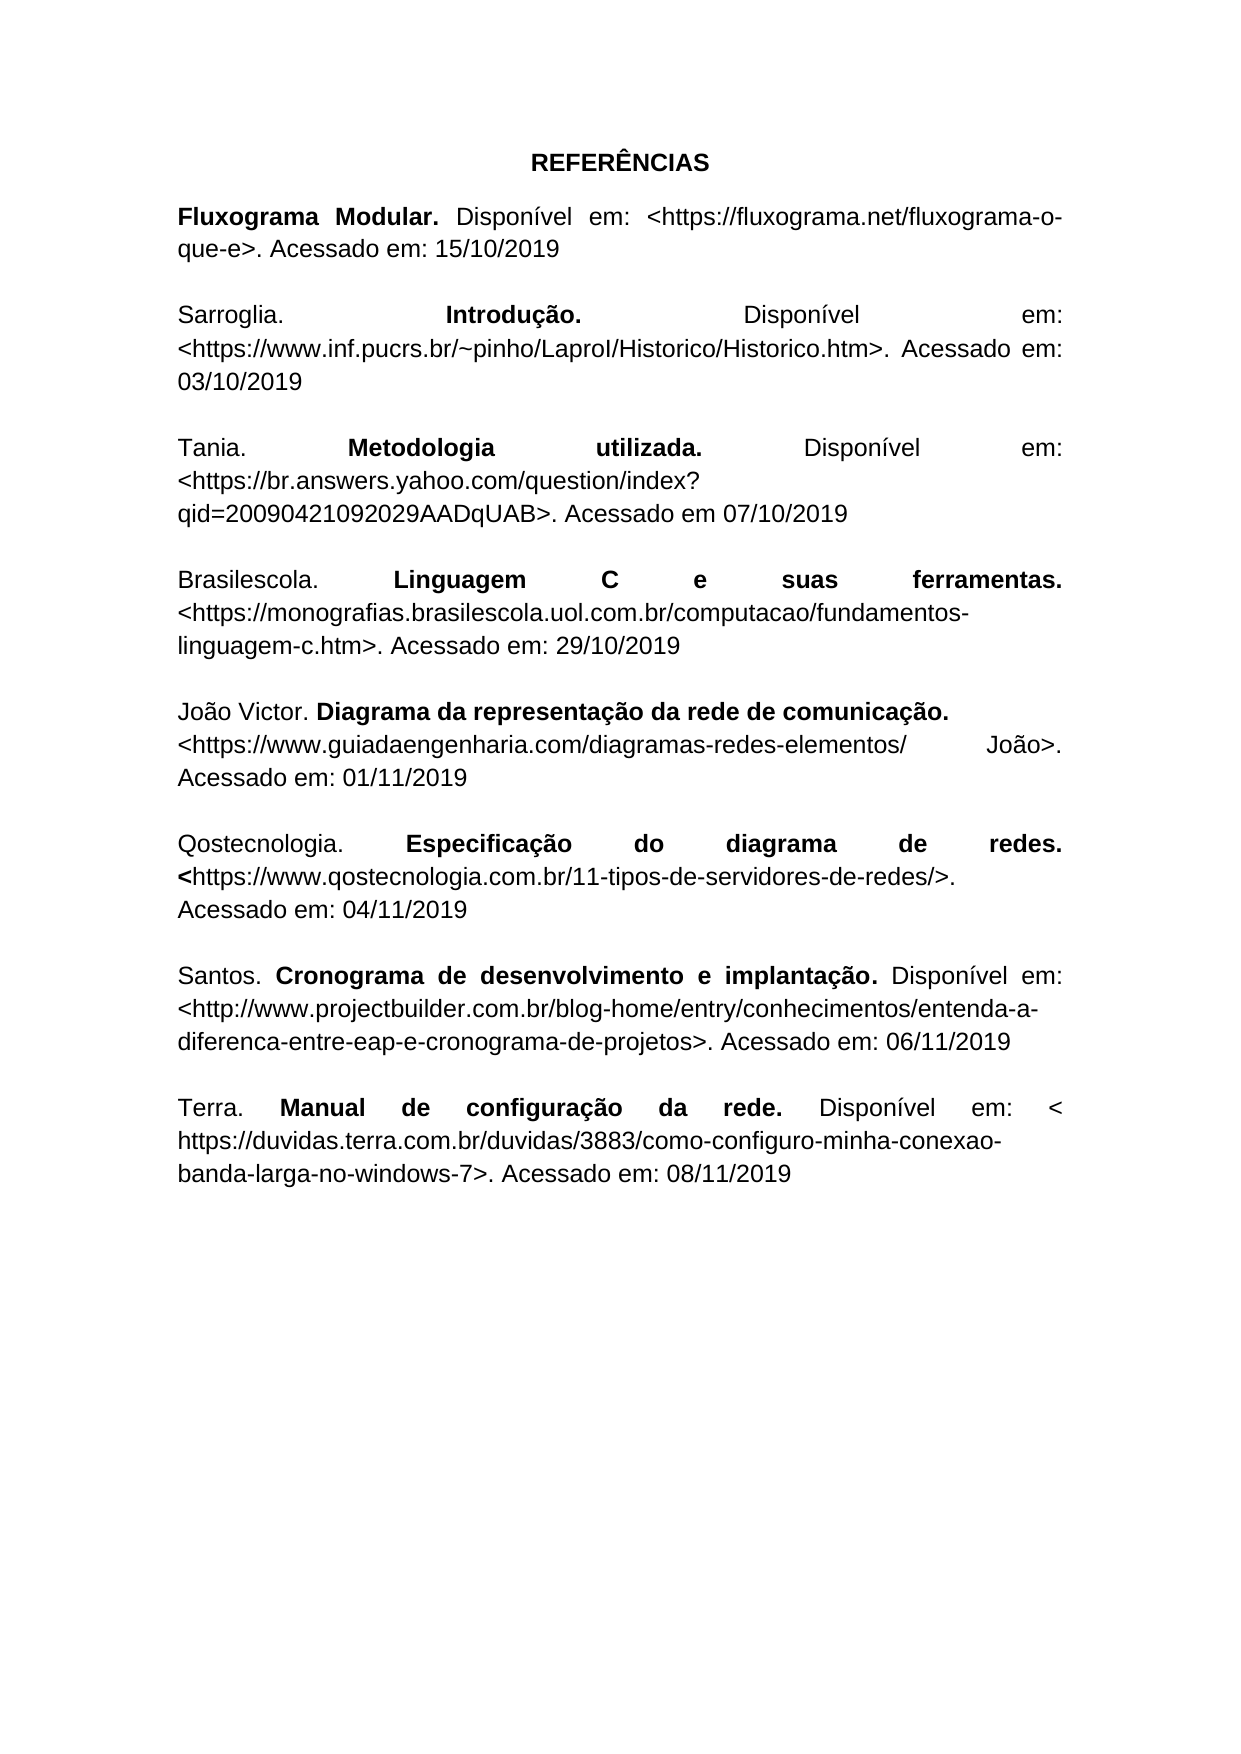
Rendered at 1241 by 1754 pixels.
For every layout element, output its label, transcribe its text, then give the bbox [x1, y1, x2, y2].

text Sarroglia. Introdução. Disponível em: <https://www.inf.pucrs.br/~pinho/LaproI/Historico/Historico.htm>. Acessado em: 03/10/2019 [177, 301, 1063, 395]
text Terra. Manual de configuração da rede. Disponível em: < https://duvidas.terra.com.br/duvidas/3883/como-configuro-minha-conexao-banda-larga-no-windows-7>. Acessado em: 08/11/2019 [177, 1093, 1063, 1188]
text REFERÊNCIAS [177, 148, 1063, 176]
text João Victor. Diagrama da representação da rede de comunicação. [177, 697, 1063, 726]
text Brasilescola. Linguagem C e suas ferramentas. <https://monografias.brasilescola.uol.com.br/computacao/fundamentos-linguagem-c.htm>. Acessado em: 29/10/2019 [177, 565, 1063, 659]
text Tania. Metodologia utilizada. Disponível em: <https://br.answers.yahoo.com/question/index?qid=20090421092029AADqUAB>. Acessado em 07/10/2019 [177, 433, 1063, 527]
text Fluxograma Modular. Disponível em: <https://fluxograma.net/fluxograma-o-que-e>. Acessado em: 15/10/2019 [177, 201, 1063, 263]
text Santos. Cronograma de desenvolvimento e implantação. Disponível em: <http://www.projectbuilder.com.br/blog-home/entry/conhecimentos/entenda-a-diferenca-entre-eap-e-cronograma-de-projetos>. Acessado em: 06/11/2019 [177, 961, 1063, 1056]
text Qostecnologia. Especificação do diagrama de redes. <https://www.qostecnologia.com.br/11-tipos-de-servidores-de-redes/>. Acessado em: 04/11/2019 [177, 829, 1063, 924]
text <https://www.guiadaengenharia.com/diagramas-redes-elementos/ João>. Acessado em: 01/11/2019 [177, 730, 1063, 792]
